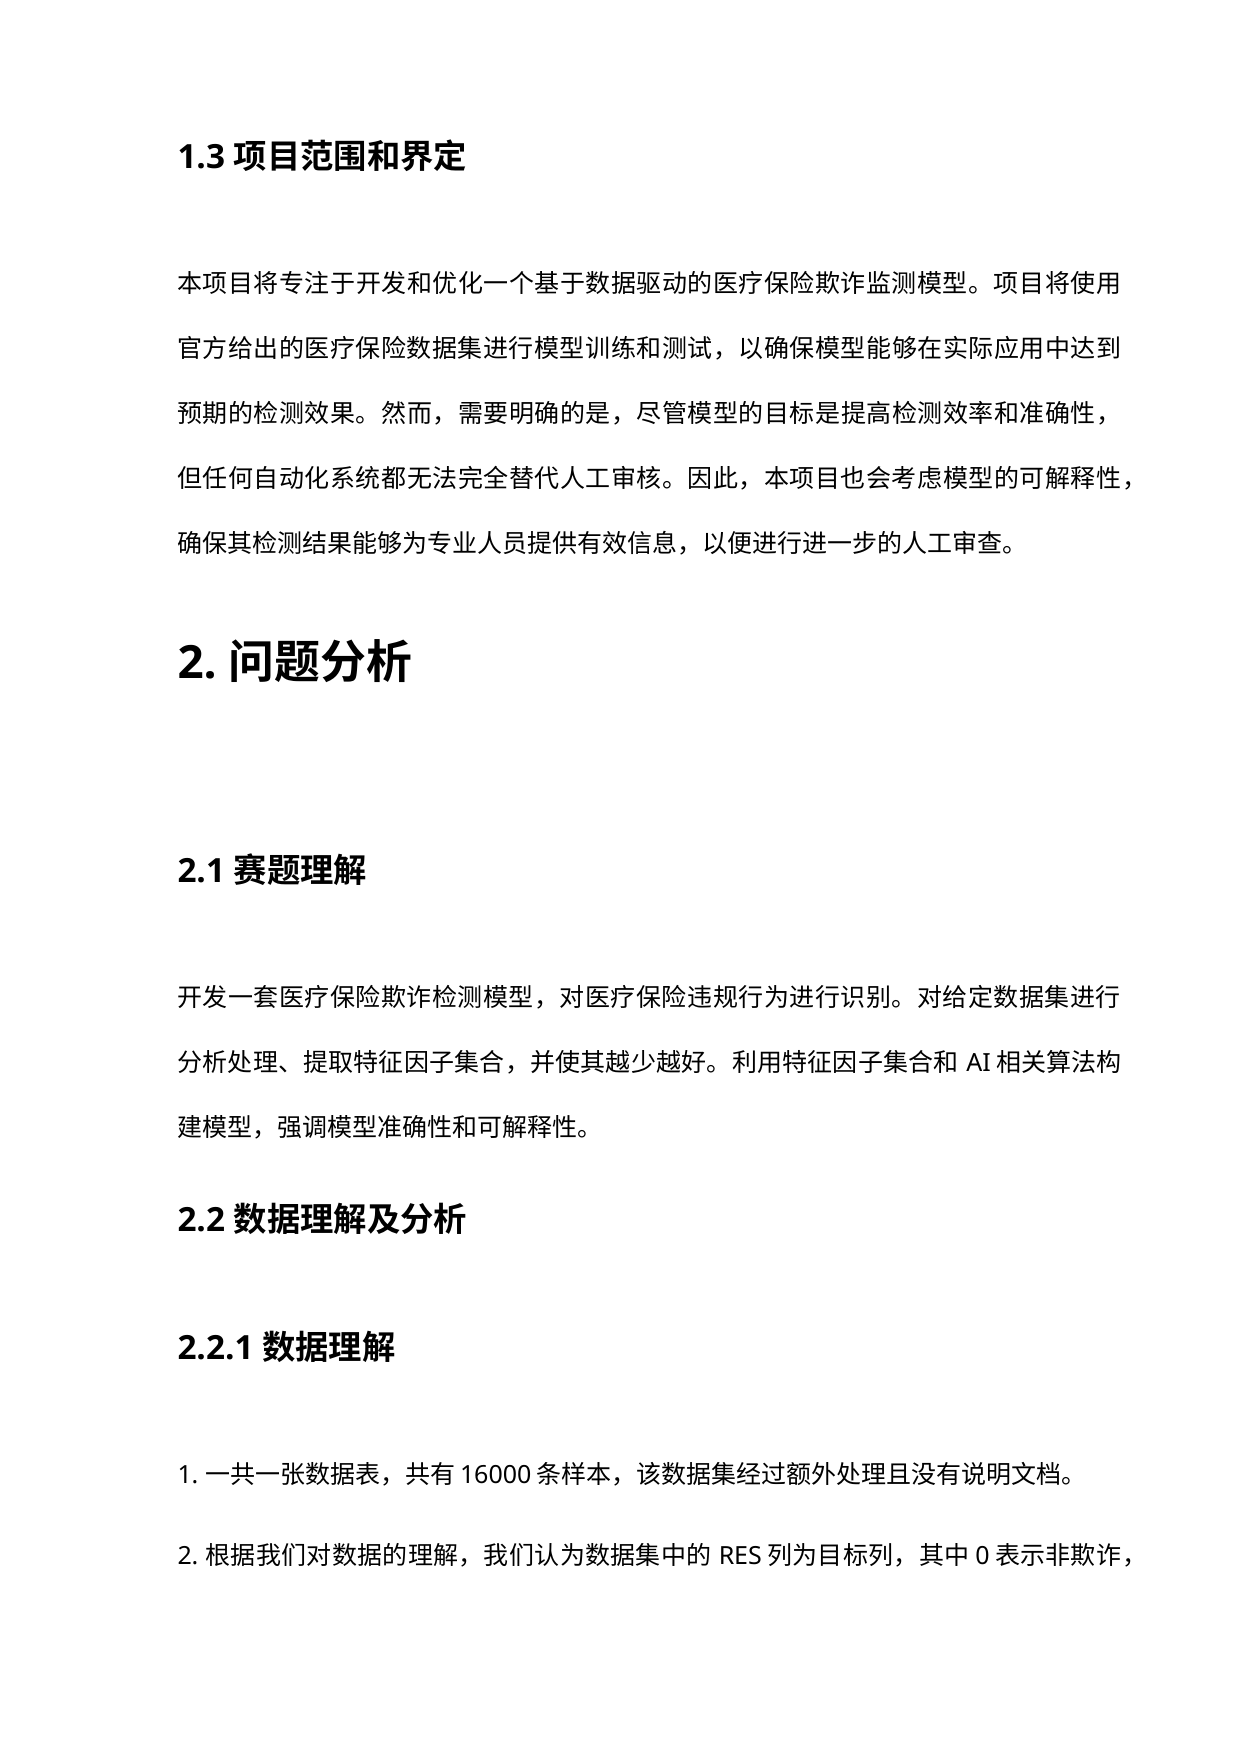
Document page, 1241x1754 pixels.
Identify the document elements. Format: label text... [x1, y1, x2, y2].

subtitle 2.2 数据理解及分析 [177, 1185, 1122, 1250]
subtitle 2. 问题分析 [177, 610, 1122, 707]
text 1. 一共一张数据表，共有16000条样本，该数据集经过额外处理且没有说明文档。 [177, 1440, 1122, 1505]
text 本项目将专注于开发和优化一个基于数据驱动的医疗保险欺诈监测模型。项目将使用官方给出的医疗保险数据集进行模型训练和测试，以确保模型能够在实际应用中达到预期的检测效果。然而，需要明确的是，尽管模型的目标是提高检测效率和准确性，但任何自动化系统都无法完全替代人工审核。因此，本项目也会考虑模型的可解释性，确保其检测结果能够为专业人员提供有效信息，以便进行进一步的人工审查。 [177, 249, 1122, 574]
subtitle 1.3 项目范围和界定 [177, 122, 1122, 187]
text 开发一套医疗保险欺诈检测模型，对医疗保险违规行为进行识别。对给定数据集进行分析处理、提取特征因子集合，并使其越少越好。利用特征因子集合和AI相关算法构建模型，强调模型准确性和可解释性。 [177, 963, 1122, 1158]
subtitle 2.1 赛题理解 [177, 835, 1122, 900]
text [177, 1521, 1122, 1586]
subtitle 2.2.1 数据理解 [177, 1312, 1122, 1377]
